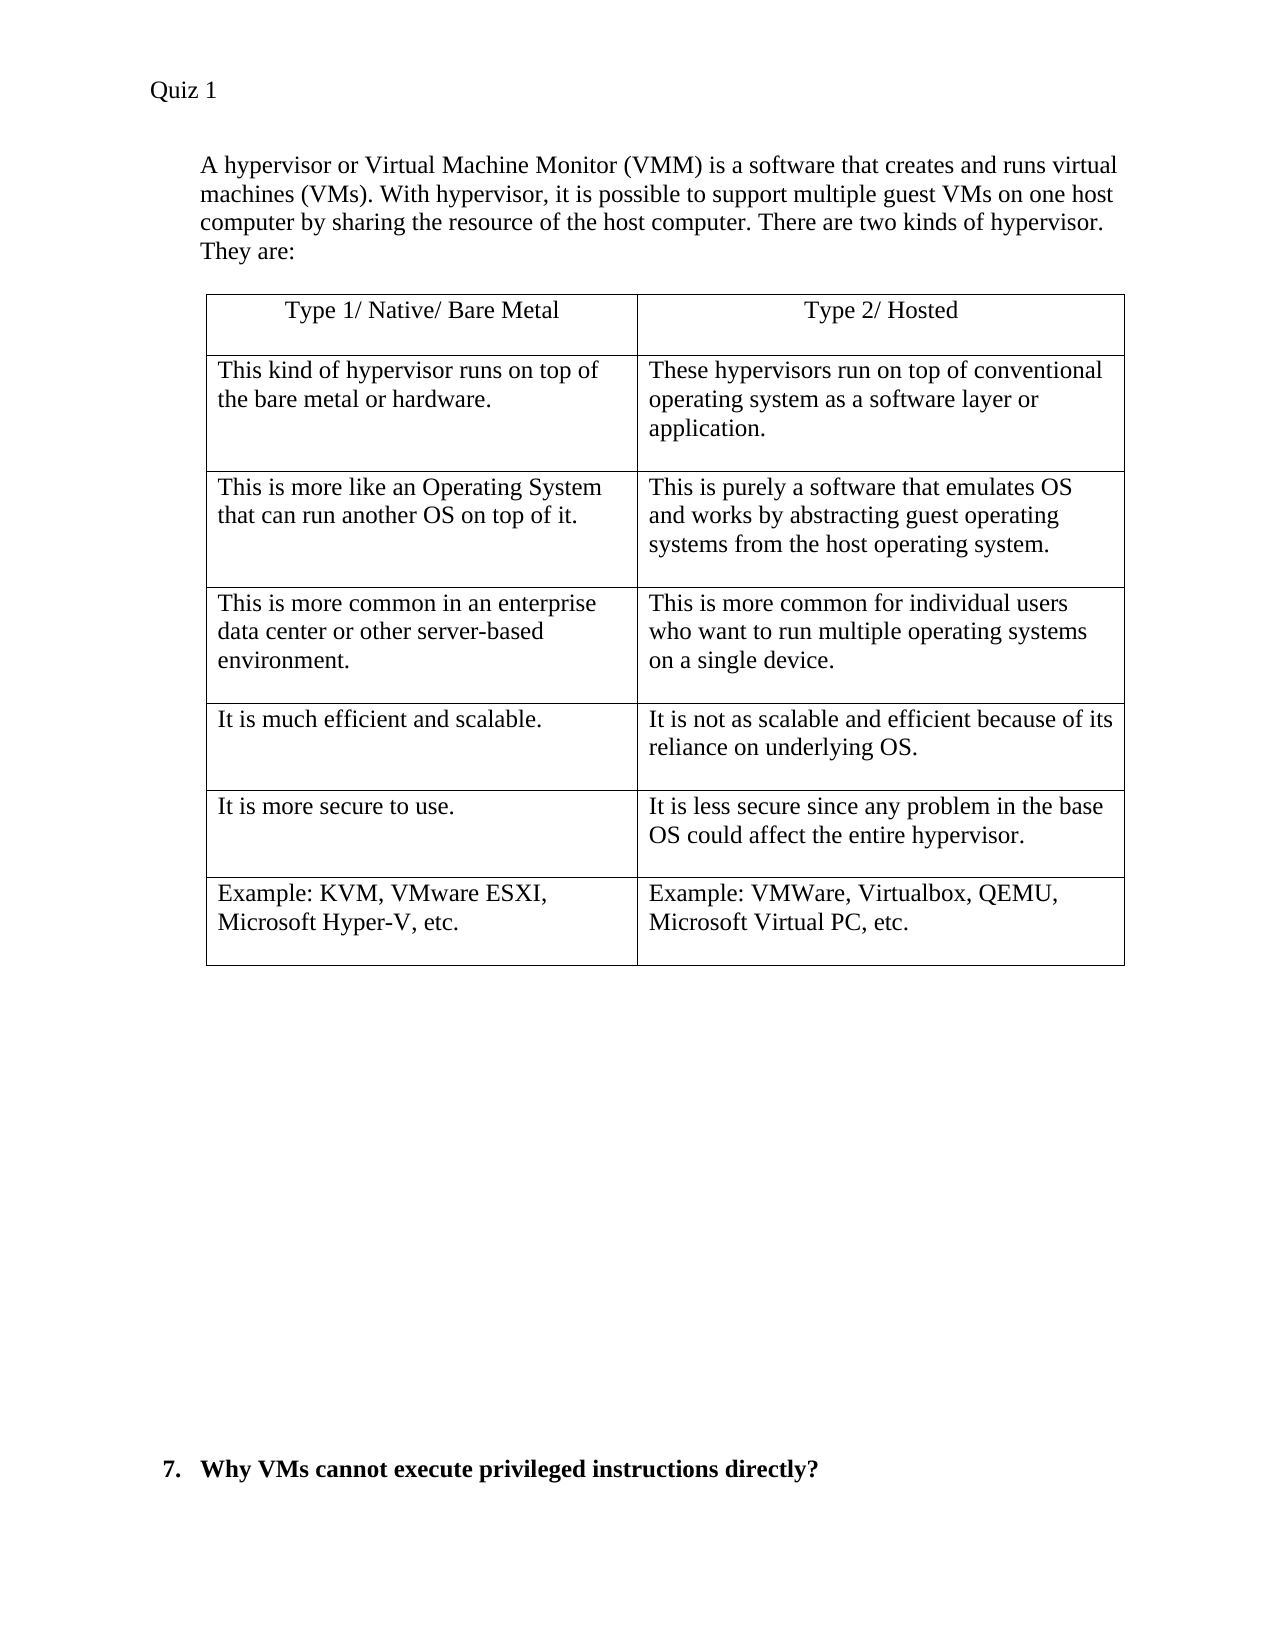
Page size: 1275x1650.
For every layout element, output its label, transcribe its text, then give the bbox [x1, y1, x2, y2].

table_cell It is more secure to use. [207, 791, 637, 877]
table_header Type 2/ Hosted [638, 295, 1124, 354]
list A hypervisor or Virtual Machine Monitor (VMM) is a software that creates and runs virtual machines (VMs). With hypervisor, it is possible to support multiple guest VMs on one host computer by sharing the resource of the host computer. There are two kinds of hypervisor. They are: [200, 150, 1125, 265]
list Why VMs cannot execute privileged instructions directly? [162, 1454, 1125, 1483]
table_cell This is more common in an enterprise data center or other server-based environment. [207, 588, 637, 703]
table_header Type 1/ Native/ Bare Metal [207, 295, 637, 354]
table_cell Example: VMWare, Virtualbox, QEMU, Microsoft Virtual PC, etc. [638, 878, 1124, 964]
table_cell This is purely a software that emulates OS and works by abstracting guest operating systems from the host operating system. [638, 472, 1124, 587]
table_cell This is more common for individual users who want to run multiple operating systems on a single device. [638, 588, 1124, 703]
table_cell It is less secure since any problem in the base OS could affect the entire hypervisor. [638, 791, 1124, 877]
table_cell It is much efficient and scalable. [207, 704, 637, 790]
table_cell It is not as scalable and efficient because of its reliance on underlying OS. [638, 704, 1124, 790]
table_cell Example: KVM, VMware ESXI, Microsoft Hyper-V, etc. [207, 878, 637, 964]
table_cell These hypervisors run on top of conventional operating system as a software layer or application. [638, 356, 1124, 471]
table_cell This kind of hypervisor runs on top of the bare metal or hardware. [207, 356, 637, 471]
table_cell This is more like an Operating System that can run another OS on top of it. [207, 472, 637, 587]
